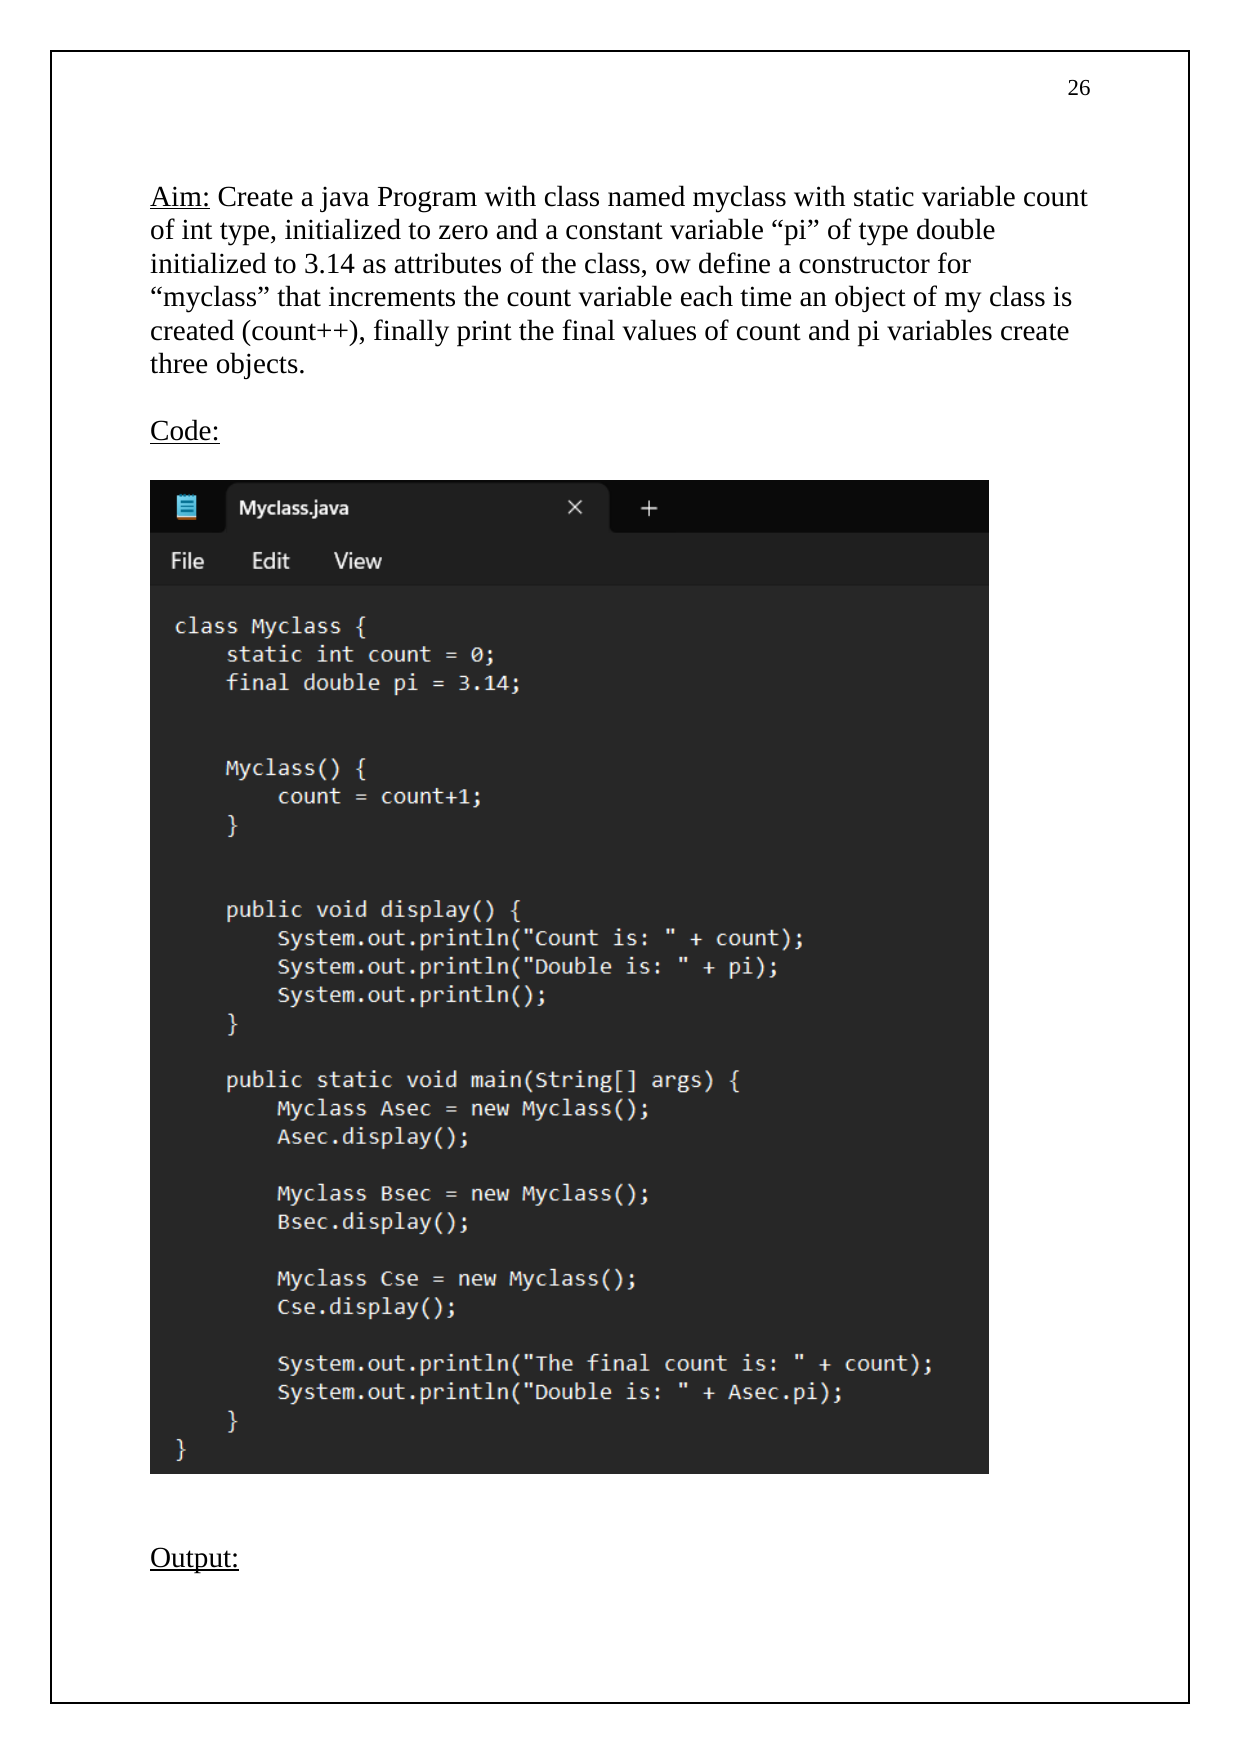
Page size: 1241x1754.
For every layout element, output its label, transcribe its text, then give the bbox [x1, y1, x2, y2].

picture [150, 480, 989, 1474]
text Aim: Create a java Program with class named myclass with static variable count of int type, initialized to zero and a constant variable “pi” of type double initialized to 3.14 as attributes of the class, ow define a constructor for “myclass” that increments the count variable each time an object of my class is created (count++), finally print the final values of count and pi variables create three objects. [150, 179, 1090, 380]
text Output: [150, 1540, 1090, 1574]
text Code: [150, 413, 1090, 447]
